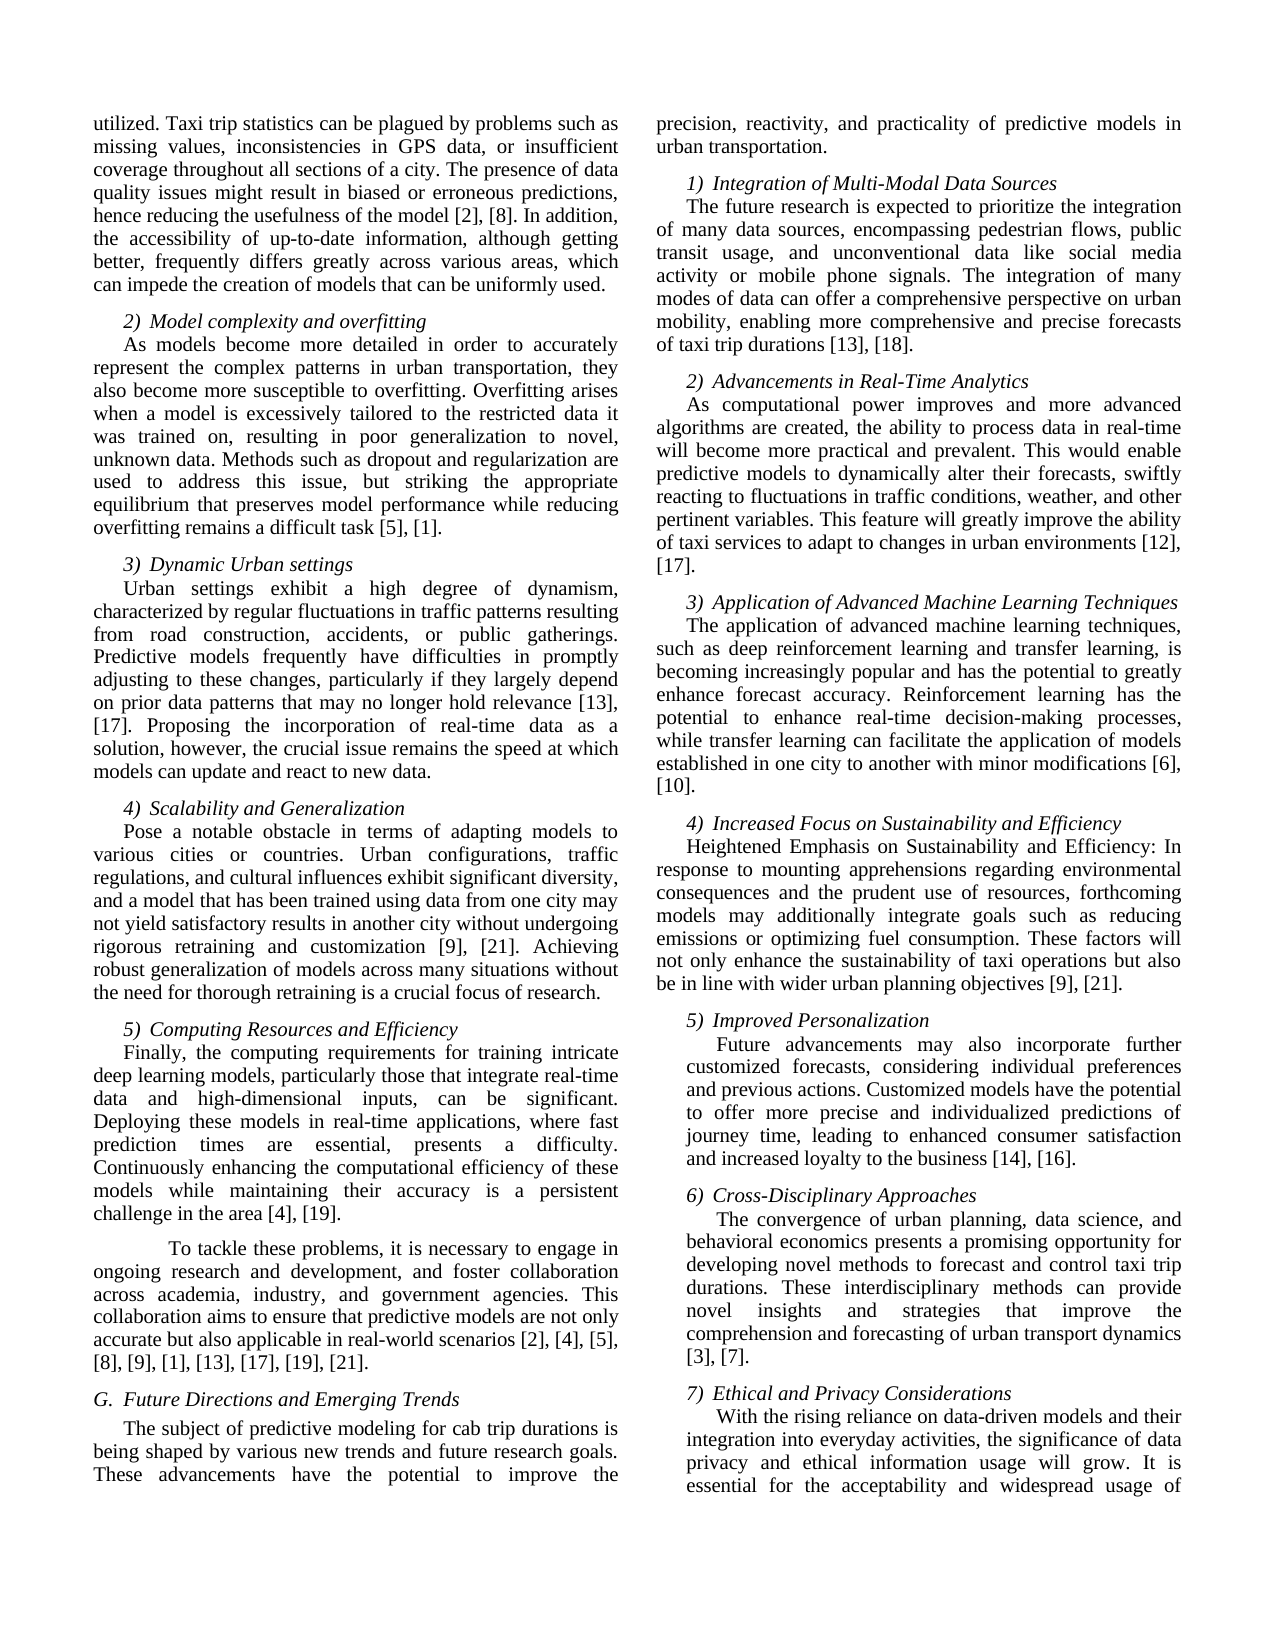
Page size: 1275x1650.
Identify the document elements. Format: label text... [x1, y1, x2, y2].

subtitle Cross-Disciplinary Approaches [656, 1183, 1182, 1208]
subtitle Improved Personalization [656, 1008, 1182, 1033]
text Urban settings exhibit a high degree of dynamism, characterized by regular fluctuations in traffic patterns resulting from road construction, accidents, or public gatherings. Predictive models frequently have difficulties in promptly adjusting to these changes, particularly if they largely depend on prior data patterns that may no longer hold relevance [13], [17]. Proposing the incorporation of real-time data as a solution, however, the crucial issue remains the speed at which models can update and react to new data. [93, 577, 619, 783]
text To tackle these problems, it is necessary to engage in ongoing research and development, and foster collaboration across academia, industry, and government agencies. This collaboration aims to ensure that predictive models are not only accurate but also applicable in real-world scenarios [2], [4], [5], [8], [9], [1], [13], [17], [19], [21]. [93, 1237, 619, 1374]
subtitle Scalability and Generalization [93, 796, 619, 821]
subtitle Application of Advanced Machine Learning Techniques [656, 589, 1182, 614]
subtitle Ethical and Privacy Considerations [656, 1381, 1182, 1406]
subtitle Model complexity and overfitting [93, 308, 619, 333]
text The future research is expected to prioritize the integration of many data sources, encompassing pedestrian flows, public transit usage, and unconventional data like social media activity or mobile phone signals. The integration of many modes of data can offer a comprehensive perspective on urban mobility, enabling more comprehensive and precise forecasts of taxi trip durations [13], [18]. [656, 196, 1182, 356]
text Heightened Emphasis on Sustainability and Efficiency: In response to mounting apprehensions regarding environmental consequences and the prudent use of resources, forthcoming models may additionally integrate goals such as reducing emissions or optimizing fuel consumption. These factors will not only enhance the sustainability of taxi operations but also be in line with wider urban planning objectives [9], [21]. [656, 835, 1182, 995]
subtitle Dynamic Urban settings [93, 552, 619, 577]
text As computational power improves and more advanced algorithms are created, the ability to process data in real-time will become more practical and prevalent. This would enable predictive models to dynamically alter their forecasts, swiftly reacting to fluctuations in traffic conditions, weather, and other pertinent variables. This feature will greatly improve the ability of taxi services to adapt to changes in urban environments [12], [17]. [656, 393, 1182, 577]
text The subject of predictive modeling for cab trip durations is being shaped by various new trends and future research goals. These advancements have the potential to improve the precision, reactivity, and practicality of predictive models in urban transportation. [656, 112, 1182, 158]
subtitle Advancements in Real-Time Analytics [656, 368, 1182, 393]
text As models become more detailed in order to accurately represent the complex patterns in urban transportation, they also become more susceptible to overfitting. Overfitting arises when a model is excessively tailored to the restricted data it was trained on, resulting in poor generalization to novel, unknown data. Methods such as dropout and regularization are used to address this issue, but striking the appropriate equilibrium that preserves model performance while reducing overfitting remains a difficult task [5], [1]. [93, 333, 619, 539]
subtitle Computing Resources and Efficiency [93, 1016, 619, 1041]
text Pose a notable obstacle in terms of adapting models to various cities or countries. Urban configurations, traffic regulations, and cultural influences exhibit significant diversity, and a model that has been trained using data from one city may not yield satisfactory results in another city without undergoing rigorous retraining and customization [9], [21]. Achieving robust generalization of models across many situations without the need for thorough retraining is a crucial focus of research. [93, 821, 619, 1004]
subtitle Increased Focus on Sustainability and Efficiency [656, 810, 1182, 835]
text Future advancements may also incorporate further customized forecasts, considering individual preferences and previous actions. Customized models have the potential to offer more precise and individualized predictions of journey time, leading to enhanced consumer satisfaction and increased loyalty to the business [14], [16]. [686, 1033, 1182, 1170]
subtitle Future Directions and Emerging Trends [93, 1387, 619, 1411]
text The subject of predictive modeling for cab trip durations is being shaped by various new trends and future research goals. These advancements have the potential to improve the precision, reactivity, and practicality of predictive models in urban transportation. [93, 1417, 619, 1486]
text Finally, the computing requirements for training intricate deep learning models, particularly those that integrate real-time data and high-dimensional inputs, can be significant. Deploying these models in real-time applications, where fast prediction times are essential, presents a difficulty. Continuously enhancing the computational efficiency of these models while maintaining their accuracy is a persistent challenge in the area [4], [19]. [93, 1041, 619, 1224]
subtitle Integration of Multi-Modal Data Sources [656, 171, 1182, 196]
text The convergence of urban planning, data science, and behavioral economics presents a promising opportunity for developing novel methods to forecast and control taxi trip durations. These interdisciplinary methods can provide novel insights and strategies that improve the comprehension and forecasting of urban transport dynamics [3], [7]. [686, 1208, 1182, 1368]
text The application of advanced machine learning techniques, such as deep reinforcement learning and transfer learning, is becoming increasingly popular and has the potential to greatly enhance forecast accuracy. Reinforcement learning has the potential to enhance real-time decision-making processes, while transfer learning can facilitate the application of models established in one city to another with minor modifications [6], [10]. [656, 614, 1182, 797]
